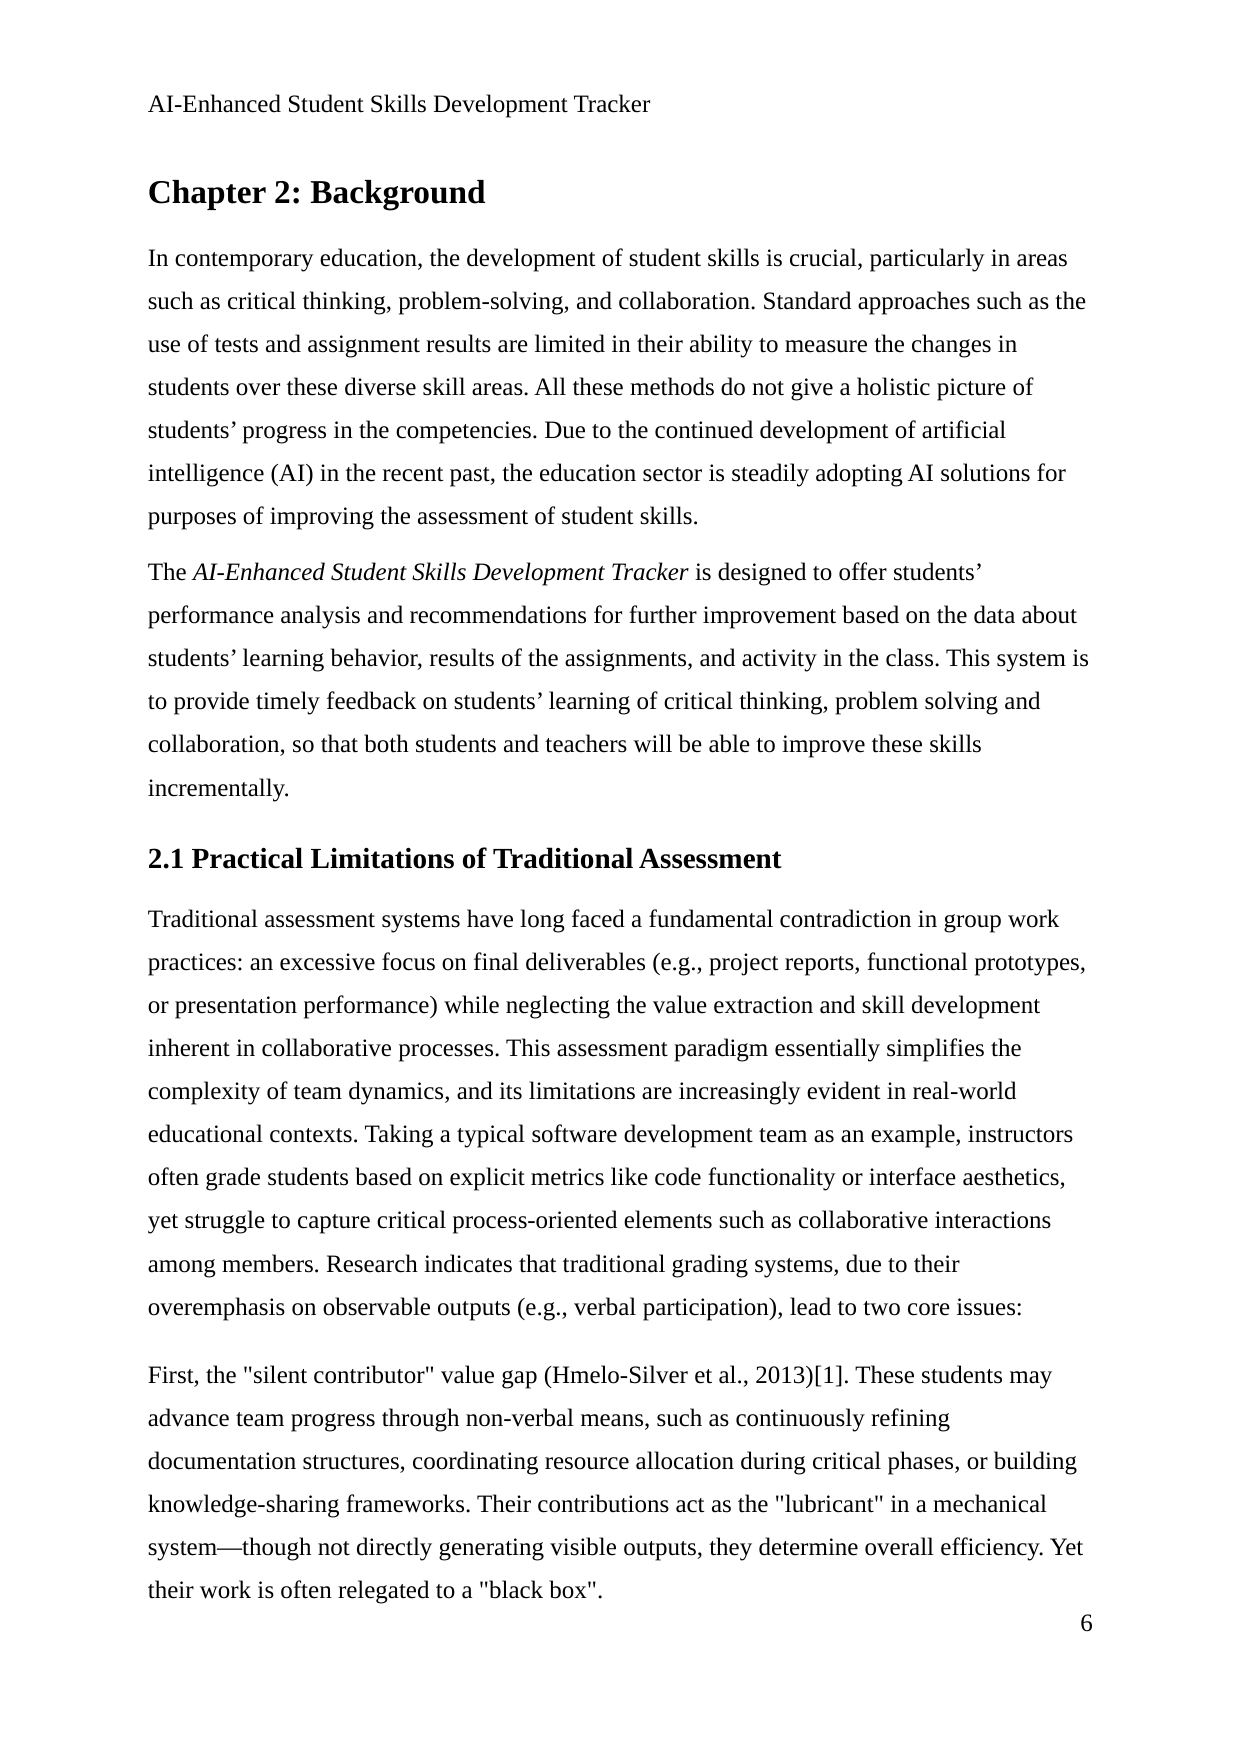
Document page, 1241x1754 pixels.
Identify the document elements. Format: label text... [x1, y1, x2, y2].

subtitle Practical Limitations of Traditional Assessment [148, 841, 1092, 874]
text In contemporary education, the development of student skills is crucial, particularly in areas such as critical thinking, problem-solving, and collaboration. Standard approaches such as the use of tests and assignment results are limited in their ability to measure the changes in students over these diverse skill areas. All these methods do not give a holistic picture of students’ progress in the competencies. Due to the continued development of artificial intelligence (AI) in the recent past, the education sector is steadily adopting AI solutions for purposes of improving the assessment of student skills. [148, 243, 1092, 530]
text The AI-Enhanced Student Skills Development Tracker is designed to offer students’ performance analysis and recommendations for further improvement based on the data about students’ learning behavior, results of the assignments, and activity in the class. This system is to provide timely feedback on students’ learning of critical thinking, problem solving and collaboration, so that both students and teachers will be able to improve these skills incrementally. [148, 557, 1092, 801]
text First, the "silent contributor" value gap (Hmelo-Silver et al., 2013)[1]. These students may advance team progress through non-verbal means, such as continuously refining documentation structures, coordinating resource allocation during critical phases, or building knowledge-sharing frameworks. Their contributions act as the "lubricant" in a mechanical system—though not directly generating visible outputs, they determine overall efficiency. Yet their work is often relegated to a "black box". [148, 1360, 1092, 1604]
text Traditional assessment systems have long faced a fundamental contradiction in group work practices: an excessive focus on final deliverables (e.g., project reports, functional prototypes, or presentation performance) while neglecting the value extraction and skill development inherent in collaborative processes. This assessment paradigm essentially simplifies the complexity of team dynamics, and its limitations are increasingly evident in real-world educational contexts. Taking a typical software development team as an example, instructors often grade students based on explicit metrics like code functionality or interface aesthetics, yet struggle to capture critical process-oriented elements such as collaborative interactions among members. Research indicates that traditional grading systems, due to their overemphasis on observable outputs (e.g., verbal participation), lead to two core issues: [148, 904, 1092, 1321]
subtitle Background [148, 173, 1092, 211]
